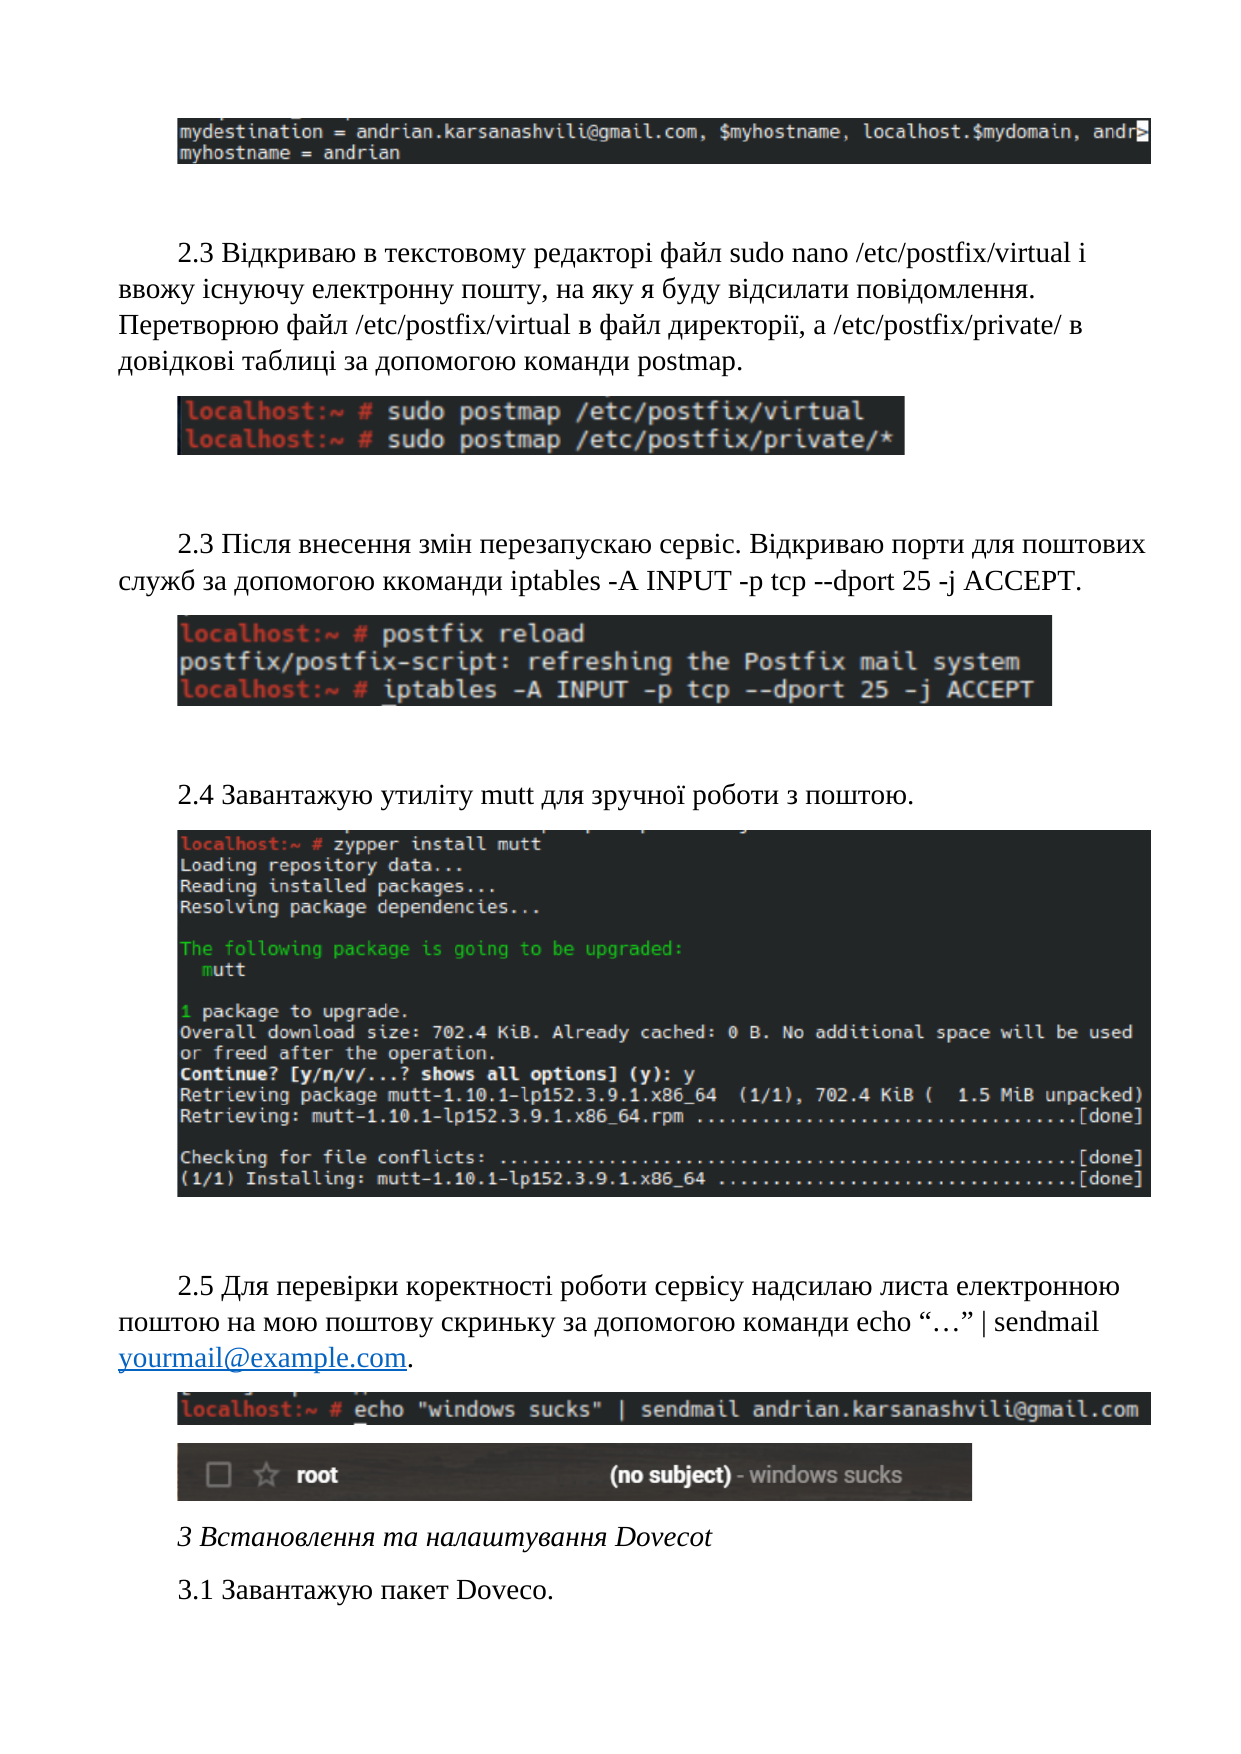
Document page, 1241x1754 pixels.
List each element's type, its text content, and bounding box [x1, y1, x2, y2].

picture [177, 830, 1151, 1197]
text 2.4 Завантажую утиліту mutt для зручної роботи з поштою. [118, 777, 1152, 811]
picture [177, 1443, 973, 1501]
text 2.5 Для перевірки коректності роботи сервісу надсилаю листа електронною поштою на мою поштову скриньку за допомогою команди echo “…” | sendmail yourmail@example.com. [118, 1268, 1152, 1374]
text 2.3 Після внесення змін перезапускаю сервіс. Відкриваю порти для поштових служб за допомогою ккоманди iptables -A INPUT -p tcp --dport 25 -j ACCEPT. [118, 526, 1152, 596]
text 3 Встановлення та налаштування Dovecot [118, 1519, 1152, 1553]
picture [177, 396, 905, 455]
text 3.1 Завантажую пакет Doveco. [118, 1572, 1152, 1606]
picture [177, 1392, 1151, 1425]
text 2.3 Відкриваю в текстовому редакторі файл sudo nano /etc/postfix/virtual і ввожу існуючу електронну пошту, на яку я буду відсилати повідомлення. Перетворюю файл /etc/postfix/virtual в файл директорії, а /etc/postfix/private/ в довідкові таблиці за допомогою команди postmap. [118, 235, 1152, 377]
picture [177, 118, 1151, 164]
picture [177, 615, 1053, 706]
